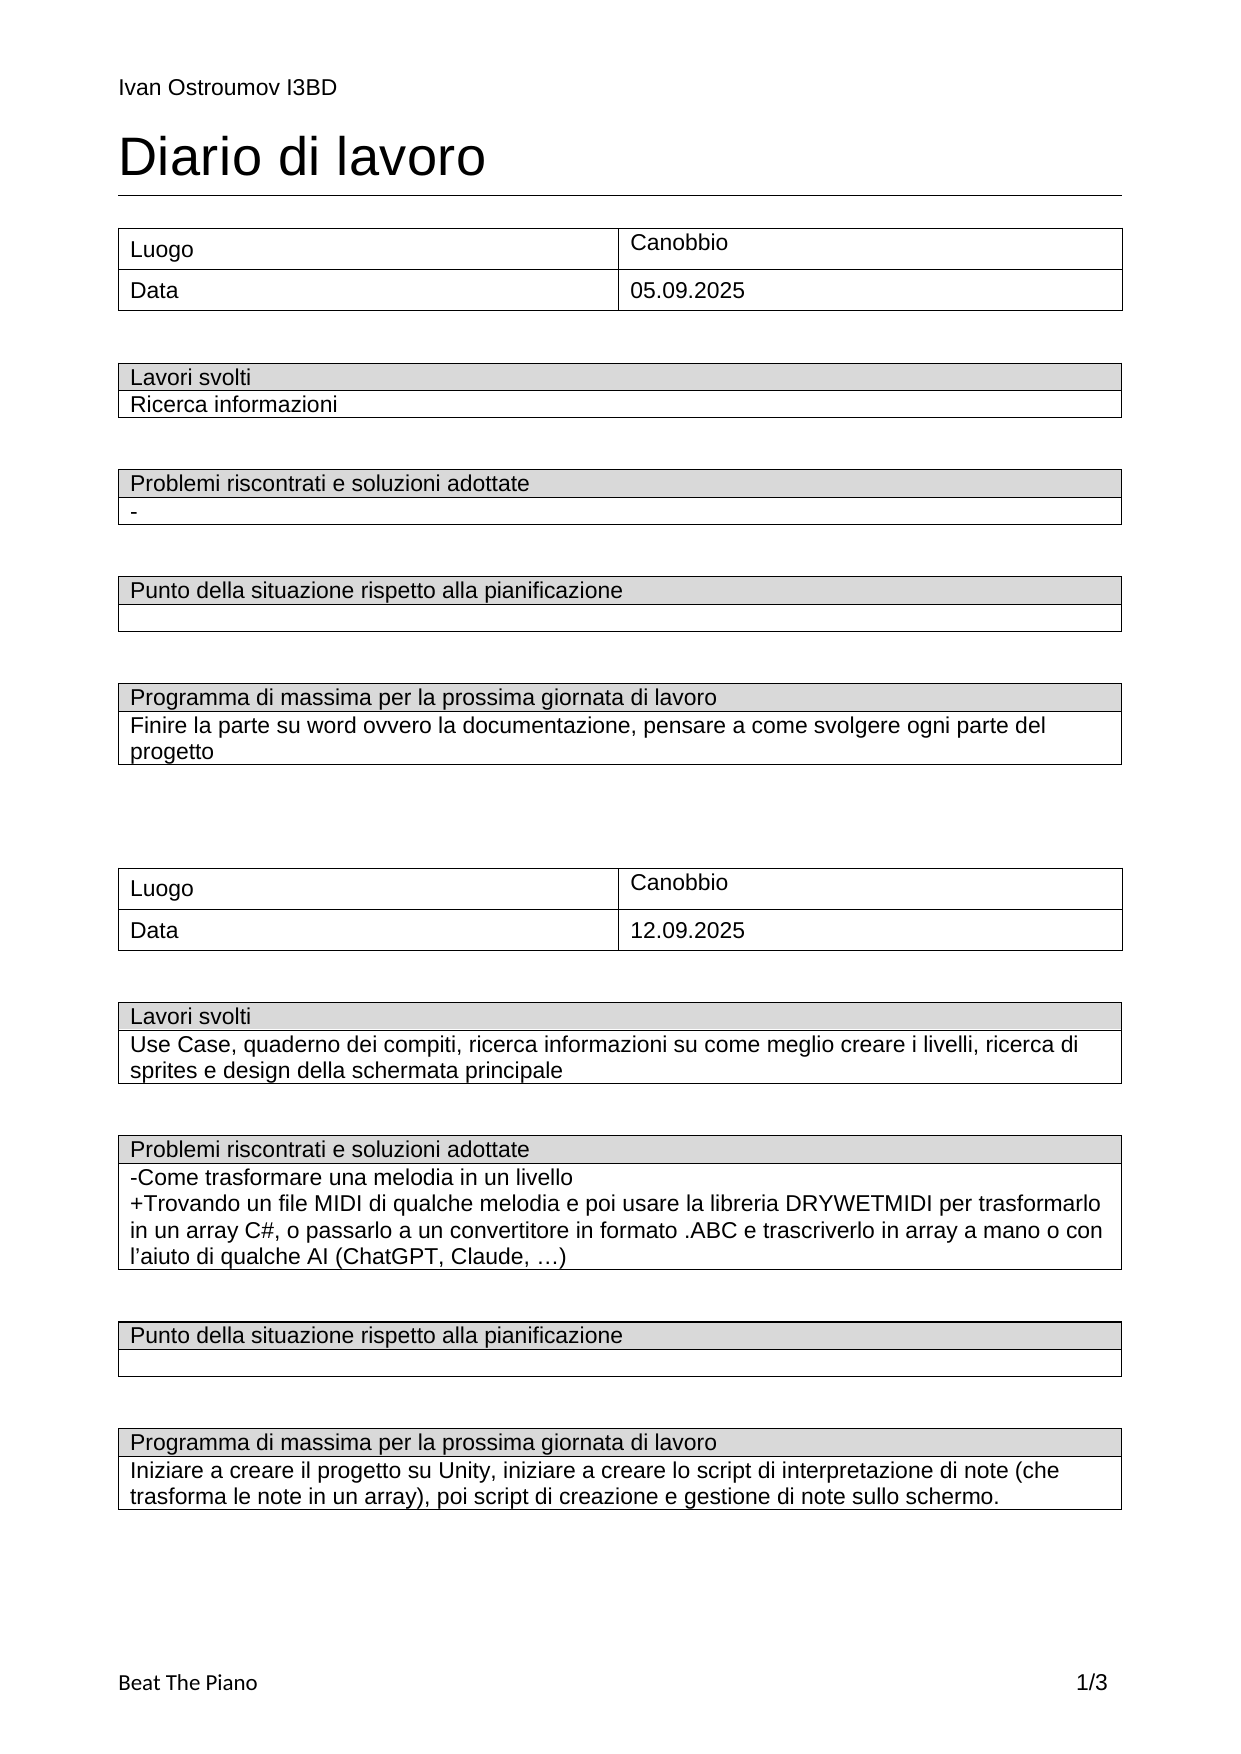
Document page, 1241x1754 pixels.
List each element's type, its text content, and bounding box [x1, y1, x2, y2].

table_cell [119, 605, 1121, 631]
table_header Problemi riscontrati e soluzioni adottate [119, 470, 1121, 497]
title Diario di lavoro [118, 125, 1122, 195]
table_cell Use Case, quaderno dei compiti, ricerca informazioni su come meglio creare i livelli, ricerca di sprites e design della schermata principale [119, 1031, 1121, 1083]
table_cell 12.09.2025 [619, 910, 1122, 950]
table_header Punto della situazione rispetto alla pianificazione [119, 577, 1121, 604]
table_cell [119, 1350, 1121, 1376]
table_cell Data [119, 910, 618, 950]
table_header Programma di massima per la prossima giornata di lavoro [119, 1429, 1121, 1456]
table_header Canobbio [619, 229, 1122, 269]
table_header Lavori svolti [119, 364, 1121, 390]
table_cell 05.09.2025 [619, 270, 1122, 310]
table_cell -Come trasformare una melodia in un livello +Trovando un file MIDI di qualche melodia e poi usare la libreria DRYWETMIDI per trasformarlo in un array C#, o passarlo a un convertitore in formato .ABC e trascriverlo in array a mano o con l’aiuto di qualche AI (ChatGPT, Claude, …) [119, 1164, 1121, 1269]
table_header Canobbio [619, 869, 1122, 909]
table_header Luogo [119, 869, 618, 909]
table_cell Iniziare a creare il progetto su Unity, iniziare a creare lo script di interpretazione di note (che trasforma le note in un array), poi script di creazione e gestione di note sullo schermo. [119, 1457, 1121, 1509]
table_cell Data [119, 270, 618, 310]
table_cell - [119, 498, 1121, 524]
table_cell Ricerca informazioni [119, 391, 1121, 417]
table_header Luogo [119, 229, 618, 269]
table_header Punto della situazione rispetto alla pianificazione [119, 1323, 1121, 1349]
table_header Problemi riscontrati e soluzioni adottate [119, 1136, 1121, 1163]
table_cell Finire la parte su word ovvero la documentazione, pensare a come svolgere ogni parte del progetto [119, 712, 1121, 764]
table_header Lavori svolti [119, 1003, 1121, 1029]
table_header Programma di massima per la prossima giornata di lavoro [119, 684, 1121, 711]
